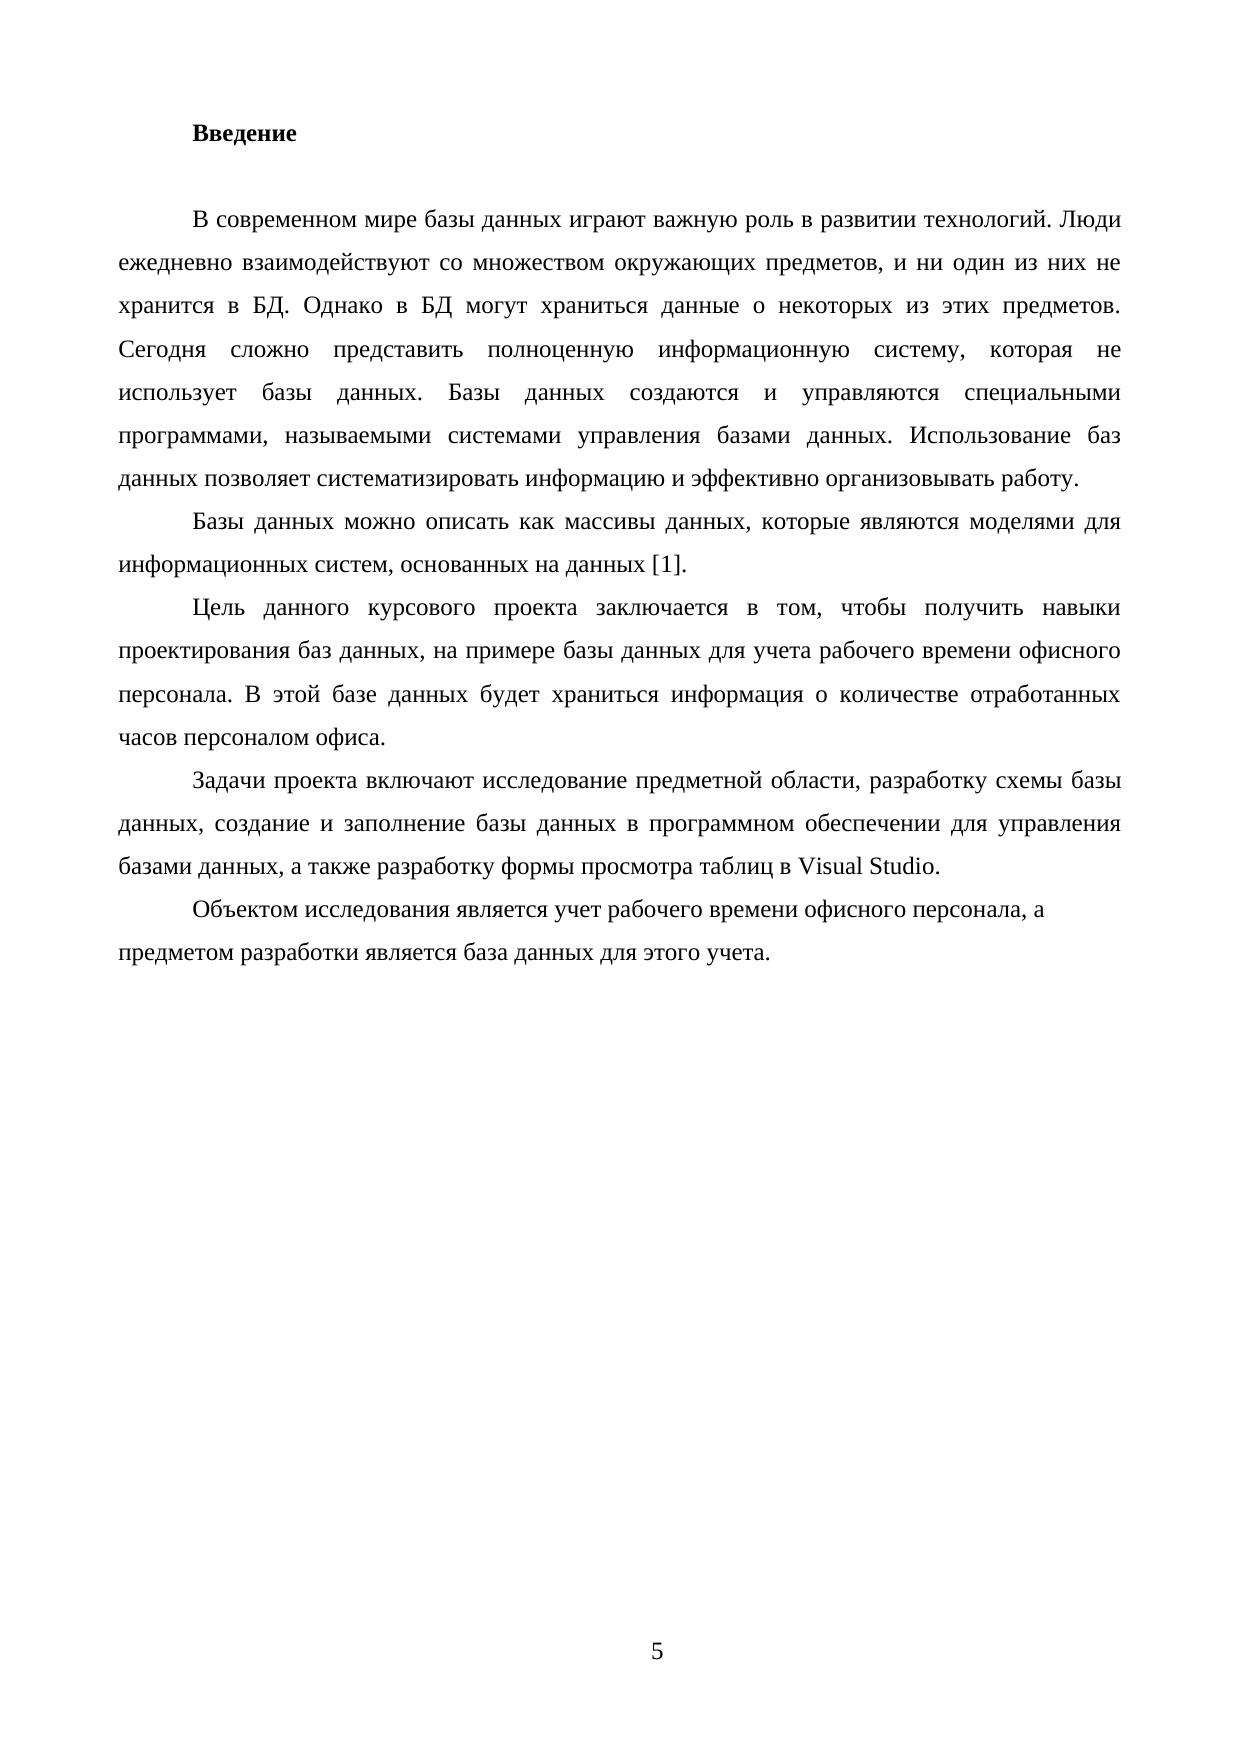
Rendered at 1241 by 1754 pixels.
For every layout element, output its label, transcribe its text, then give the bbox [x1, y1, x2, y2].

subtitle Введение [118, 118, 1122, 147]
text Задачи проекта включают исследование предметной области, разработку схемы базы данных, создание и заполнение базы данных в программном обеспечении для управления базами данных, а также разработку формы просмотра таблиц в Visual Studio. [118, 765, 1122, 880]
text В современном мире базы данных играют важную роль в развитии технологий. Люди ежедневно взаимодействуют со множеством окружающих предметов, и ни один из них не хранится в БД. Однако в БД могут храниться данные о некоторых из этих предметов. Сегодня сложно представить полноценную информационную систему, которая не использует базы данных. Базы данных создаются и управляются специальными программами, называемыми системами управления базами данных. Использование баз данных позволяет систематизировать информацию и эффективно организовывать работу. [118, 204, 1122, 492]
text Базы данных можно описать как массивы данных, которые являются моделями для информационных систем, основанных на данных [1]. [118, 506, 1122, 578]
text Цель данного курсового проекта заключается в том, чтобы получить навыки проектирования баз данных, на примере базы данных для учета рабочего времени офисного персонала. В этой базе данных будет храниться информация о количестве отработанных часов персоналом офиса. [118, 592, 1122, 751]
text Объектом исследования является учет рабочего времени офисного персонала, а предметом разработки является база данных для этого учета.1 Концепция архитектуры баз данных [118, 894, 1122, 966]
